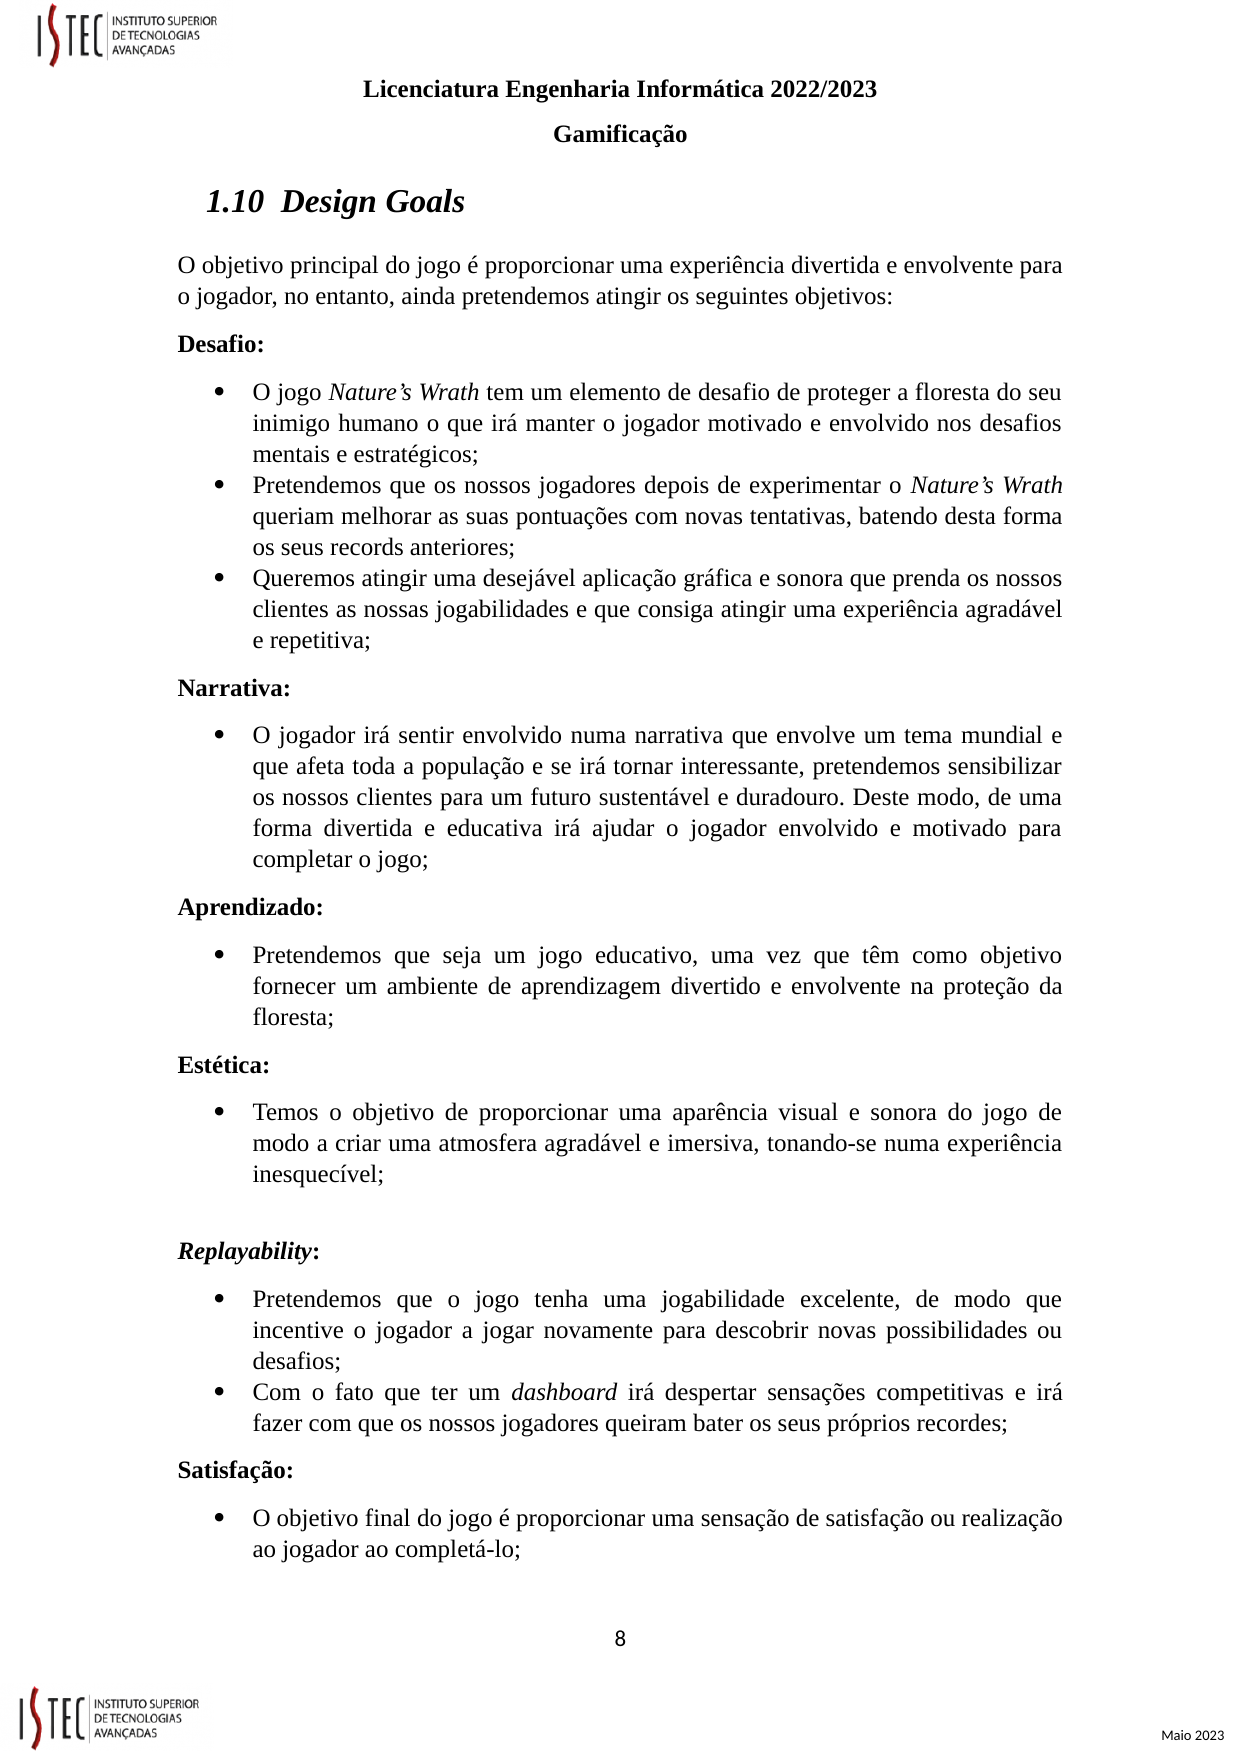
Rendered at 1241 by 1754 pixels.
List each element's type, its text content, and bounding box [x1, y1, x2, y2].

picture [0, 1683, 214, 1751]
list O jogador irá sentir envolvido numa narrativa que envolve um tema mundial e que afeta toda a população e se irá tornar interessante, pretendemos sensibilizar os nossos clientes para um futuro sustentável e duradouro. Deste modo, de uma forma divertida e educativa irá ajudar o jogador envolvido e motivado para completar o jogo; [215, 720, 1063, 873]
list Pretendemos que o jogo tenha uma jogabilidade excelente, de modo que incentive o jogador a jogar novamente para descobrir novas possibilidades ou desafios; [215, 1284, 1063, 1374]
list Pretendemos que os nossos jogadores depois de experimentar o Nature’s Wrath queriam melhorar as suas pontuações com novas tentativas, batendo desta forma os seus records anteriores; [215, 470, 1063, 561]
list O jogo Nature’s Wrath tem um elemento de desafio de proteger a floresta do seu inimigo humano o que irá manter o jogador motivado e envolvido nos desafios mentais e estratégicos; [215, 377, 1063, 467]
list Temos o objetivo de proporcionar uma aparência visual e sonora do jogo de modo a criar uma atmosfera agradável e imersiva, tonando-se numa experiência inesquecível; [215, 1097, 1063, 1188]
text Satisfação: [177, 1456, 1063, 1484]
list O objetivo final do jogo é proporcionar uma sensação de satisfação ou realização ao jogador ao completá-lo; [215, 1503, 1063, 1563]
text Estética: [177, 1050, 1063, 1078]
text Narrativa: [177, 673, 1063, 701]
text Replayability: [177, 1236, 1063, 1265]
picture [18, 0, 233, 68]
text O objetivo principal do jogo é proporcionar uma experiência divertida e envolvente para o jogador, no entanto, ainda pretendemos atingir os seguintes objetivos: [177, 250, 1063, 310]
list Queremos atingir uma desejável aplicação gráfica e sonora que prenda os nossos clientes as nossas jogabilidades e que consiga atingir uma experiência agradável e repetitiva; [215, 563, 1063, 654]
list Com o fato que ter um dashboard irá despertar sensações competitivas e irá fazer com que os nossos jogadores queiram bater os seus próprios recordes; [215, 1377, 1063, 1437]
text Aprendizado: [177, 892, 1063, 921]
text Desafio: [177, 329, 1063, 358]
subtitle Design Goals [206, 181, 1063, 219]
list Pretendemos que seja um jogo educativo, uma vez que têm como objetivo fornecer um ambiente de aprendizagem divertido e envolvente na proteção da floresta; [215, 940, 1063, 1031]
